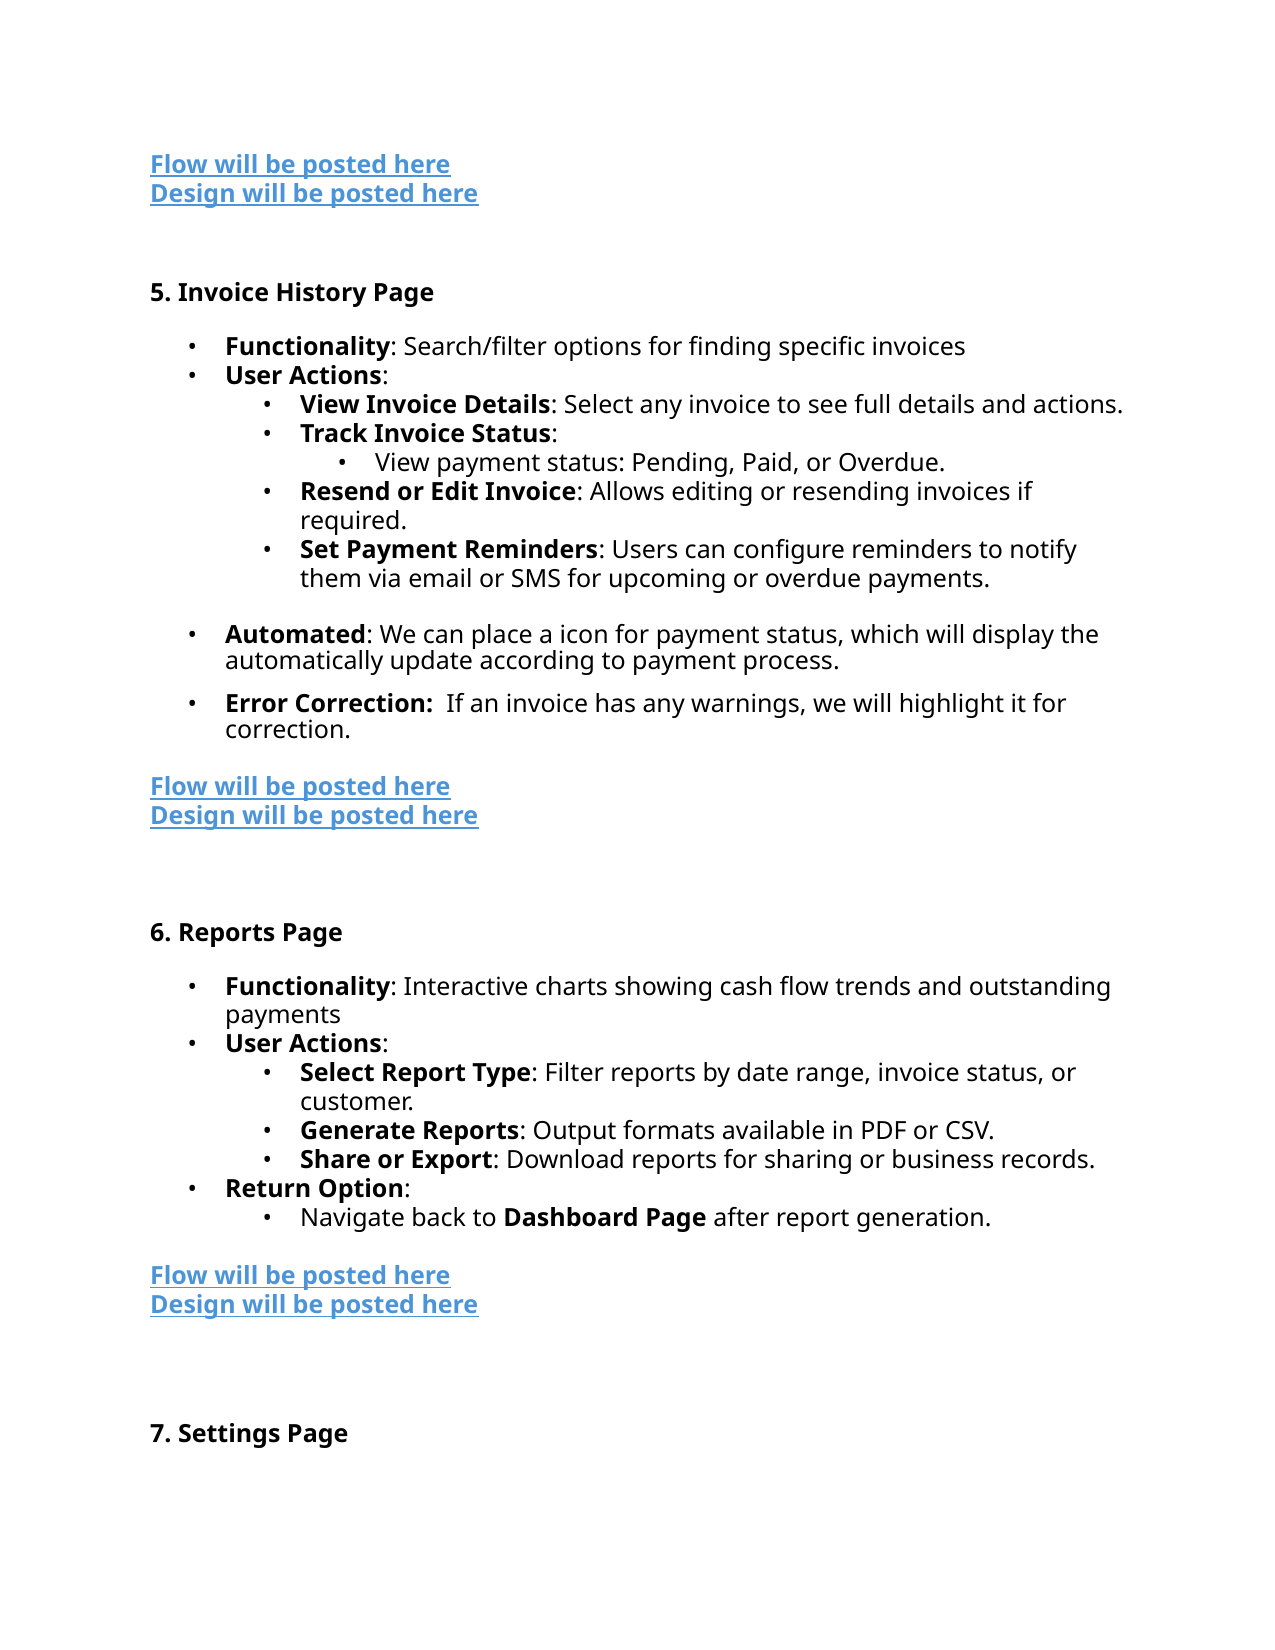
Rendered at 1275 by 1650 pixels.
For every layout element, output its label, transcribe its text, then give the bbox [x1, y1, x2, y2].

list Automated: We can place a icon for payment status, which will display the automatically update according to payment process. [187, 622, 1125, 674]
list View Invoice Details: Select any invoice to see full details and actions. [262, 390, 1125, 419]
list Functionality: Interactive charts showing cash flow trends and outstanding payments [187, 972, 1125, 1030]
list View payment status: Pending, Paid, or Overdue. [337, 448, 1125, 477]
list Track Invoice Status: [262, 419, 1125, 448]
list Share or Export: Download reports for sharing or business records. [262, 1146, 1125, 1174]
text Flow will be posted here Design will be posted here [150, 773, 1200, 831]
text 5. Invoice History Page [150, 278, 1125, 307]
text 7. Settings Page [150, 1419, 1125, 1448]
text 6. Reports Page [150, 918, 1125, 947]
list Error Correction: If an invoice has any warnings, we will highlight it for correction. [187, 691, 1125, 744]
list User Actions: [187, 361, 1125, 390]
list Resend or Edit Invoice: Allows editing or resending invoices if required. [262, 477, 1125, 535]
list Return Option: [187, 1174, 1125, 1203]
text Flow will be posted here Design will be posted here [150, 1261, 1125, 1319]
list Navigate back to Dashboard Page after report generation. [262, 1203, 1125, 1232]
list Select Report Type: Filter reports by date range, invoice status, or customer. [262, 1059, 1125, 1117]
list Set Payment Reminders: Users can configure reminders to notify them via email or SMS for upcoming or overdue payments. [262, 535, 1125, 593]
list User Actions: [187, 1030, 1125, 1059]
text Flow will be posted here Design will be posted here [150, 150, 1125, 208]
list Generate Reports: Output formats available in PDF or CSV. [262, 1117, 1125, 1146]
list Functionality: Search/filter options for finding specific invoices [187, 332, 1125, 361]
